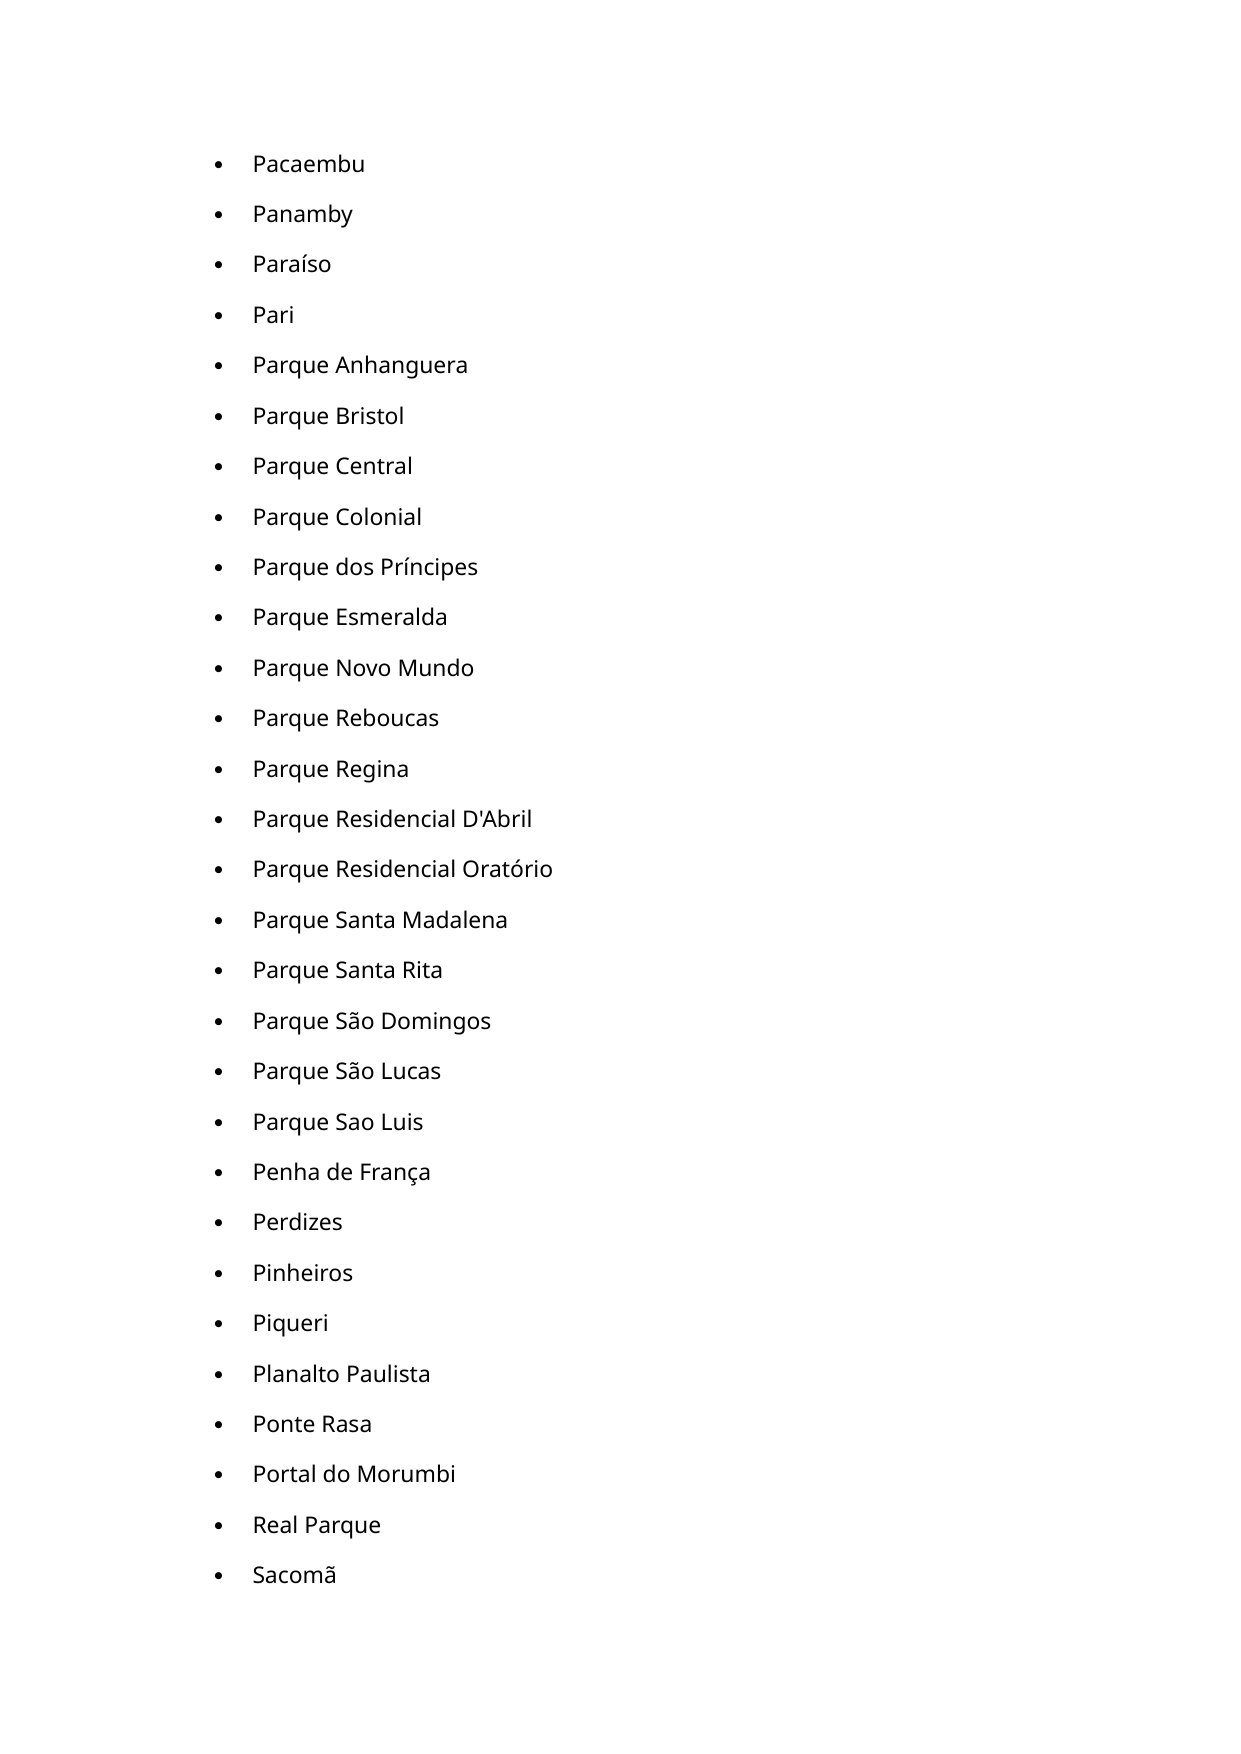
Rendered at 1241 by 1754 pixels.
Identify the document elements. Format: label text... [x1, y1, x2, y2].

list Piqueri [215, 1307, 1063, 1338]
list Parque Reboucas [215, 702, 1063, 733]
list Parque Esmeralda [215, 601, 1063, 633]
list Pacaembu [215, 148, 1063, 179]
list Parque São Lucas [215, 1055, 1063, 1086]
list Paraíso [215, 248, 1063, 280]
list Parque Anhanguera [215, 349, 1063, 381]
list Penha de França [215, 1156, 1063, 1187]
list Parque Colonial [215, 501, 1063, 532]
list Sacomã [215, 1559, 1063, 1591]
list Parque Santa Rita [215, 954, 1063, 986]
list Ponte Rasa [215, 1408, 1063, 1439]
list Parque Sao Luis [215, 1106, 1063, 1137]
list Pari [215, 299, 1063, 330]
list Parque Residencial Oratório [215, 853, 1063, 885]
list Planalto Paulista [215, 1358, 1063, 1389]
list Parque Residencial D'Abril [215, 803, 1063, 834]
list Perdizes [215, 1206, 1063, 1238]
list Parque dos Príncipes [215, 551, 1063, 582]
list Parque São Domingos [215, 1005, 1063, 1036]
list Parque Regina [215, 753, 1063, 784]
list Parque Central [215, 450, 1063, 481]
list Portal do Morumbi [215, 1458, 1063, 1490]
list Pinheiros [215, 1257, 1063, 1288]
list Parque Novo Mundo [215, 652, 1063, 683]
list Real Parque [215, 1509, 1063, 1540]
list Parque Santa Madalena [215, 904, 1063, 935]
list Parque Bristol [215, 400, 1063, 431]
list Panamby [215, 198, 1063, 229]
